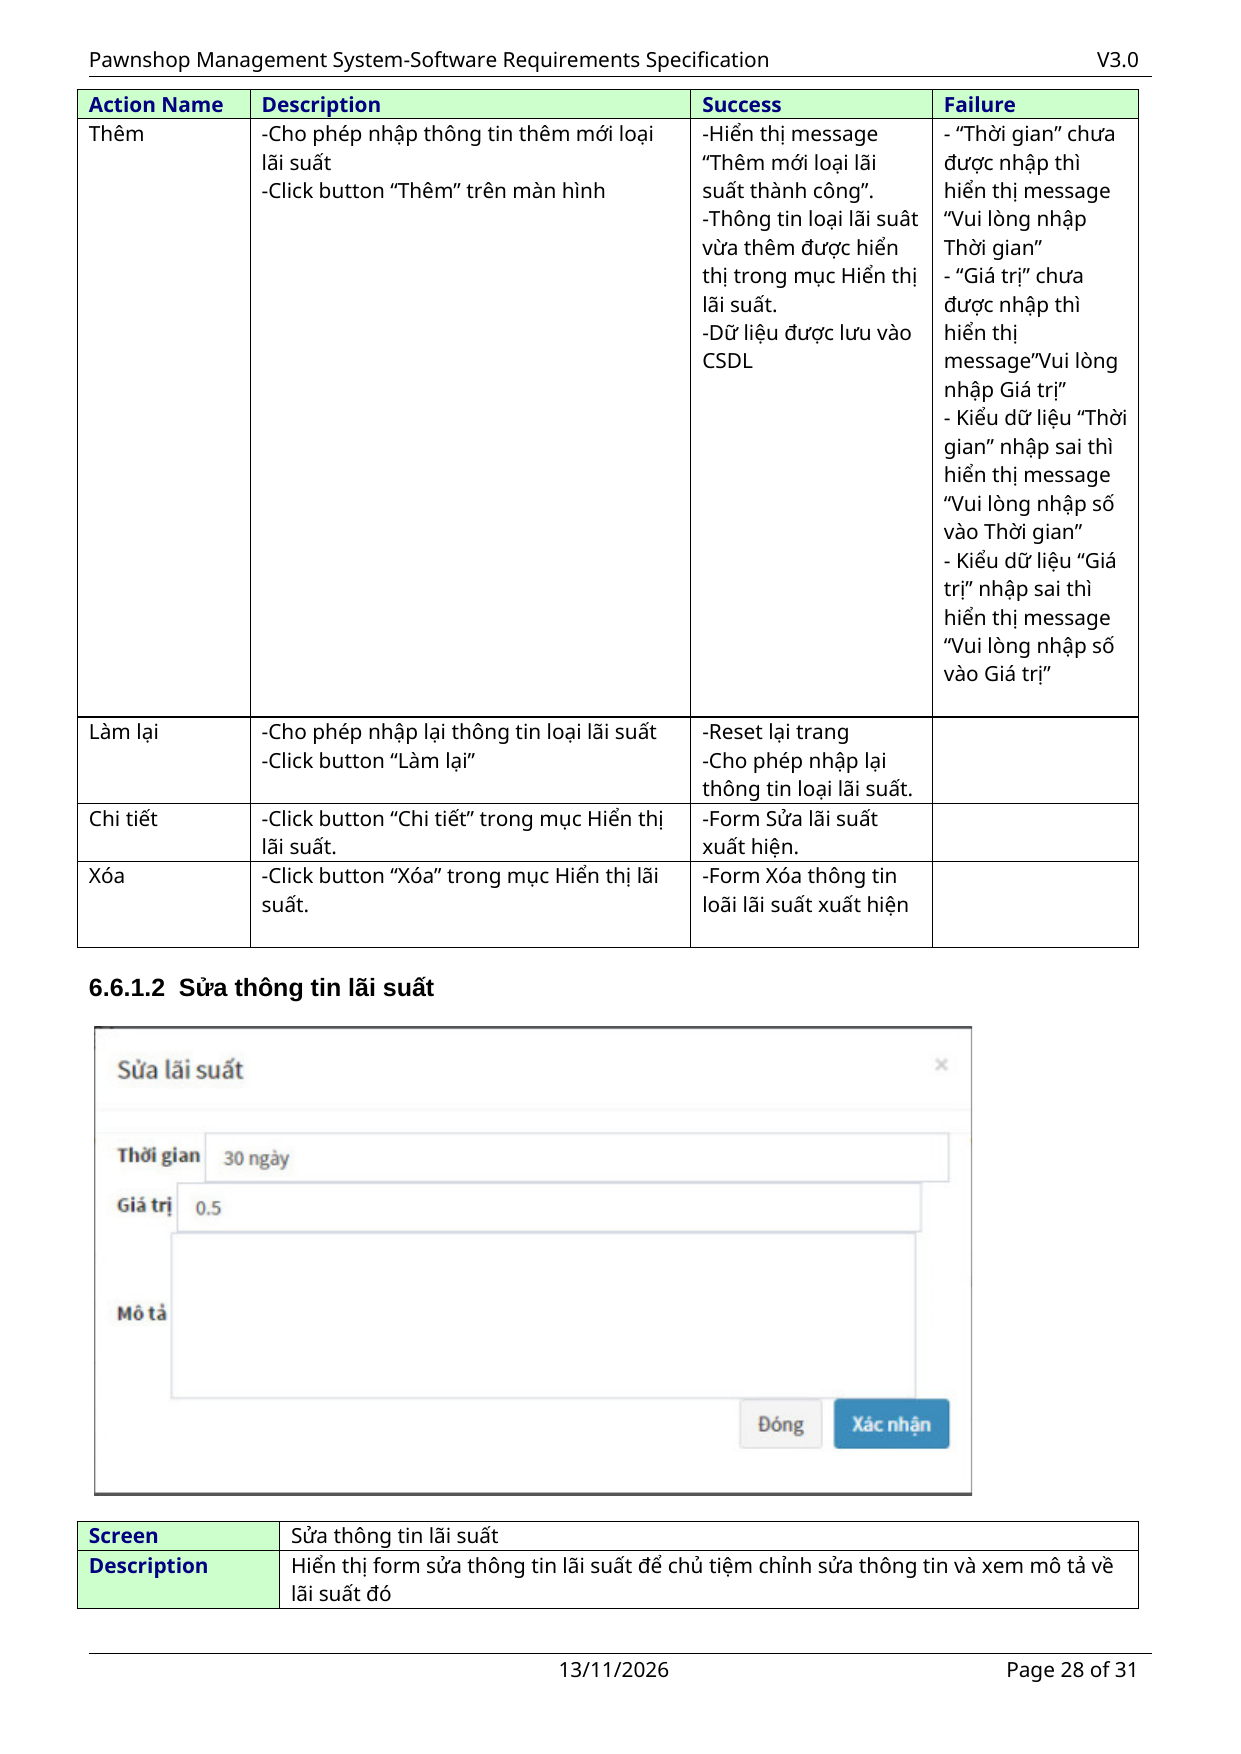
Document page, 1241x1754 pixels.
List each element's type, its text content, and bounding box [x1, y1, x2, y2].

table_cell -Reset lại trang -Cho phép nhập lại thông tin loại lãi suất. [691, 718, 932, 803]
table_cell [933, 862, 1138, 947]
table_cell - “Thời gian” chưa được nhập thì hiển thị message “Vui lòng nhập Thời gian” - “Giá trị” chưa được nhập thì hiển thị message”Vui lòng nhập Giá trị” - Kiểu dữ liệu “Thời gian” nhập sai thì hiển thị message “Vui lòng nhập số vào Thời gian” - Kiểu dữ liệu “Giá trị” nhập sai thì hiển thị message “Vui lòng nhập số vào Giá trị” [933, 119, 1138, 716]
table_cell Success [691, 90, 932, 118]
table_cell -Click button “Xóa” trong mục Hiển thị lãi suất. [251, 862, 690, 947]
table_cell -Form Sửa lãi suất xuất hiện. [691, 804, 932, 861]
table_cell Failure [933, 90, 1138, 118]
table_cell Xóa [78, 862, 250, 947]
table_cell Description [251, 90, 690, 118]
table_header Sửa thông tin lãi suất [280, 1522, 1138, 1550]
table_cell [933, 804, 1138, 861]
table_cell -Cho phép nhập thông tin thêm mới loại lãi suất -Click button “Thêm” trên màn hình [251, 119, 690, 716]
table_cell Thêm [78, 119, 250, 716]
table_cell Chi tiết [78, 804, 250, 861]
subtitle Sửa thông tin lãi suất [89, 973, 1152, 1002]
table_cell -Hiển thị message “Thêm mới loại lãi suất thành công”. -Thông tin loại lãi suât vừa thêm được hiển thị trong mục Hiển thị lãi suất. -Dữ liệu được lưu vào CSDL [691, 119, 932, 716]
table_header Screen [78, 1522, 279, 1550]
table_cell -Form Xóa thông tin loãi lãi suất xuất hiện [691, 862, 932, 947]
table_cell [933, 718, 1138, 803]
table_cell -Cho phép nhập lại thông tin loại lãi suất -Click button “Làm lại” [251, 718, 690, 803]
table_cell Làm lại [78, 718, 250, 803]
table_cell Hiển thị form sửa thông tin lãi suất để chủ tiệm chỉnh sửa thông tin và xem mô tả về lãi suất đó [280, 1551, 1138, 1608]
table_cell Description [78, 1551, 279, 1608]
table_cell Action Name [78, 90, 250, 118]
table_cell -Click button “Chi tiết” trong mục Hiển thị lãi suất. [251, 804, 690, 861]
picture [94, 1026, 973, 1496]
